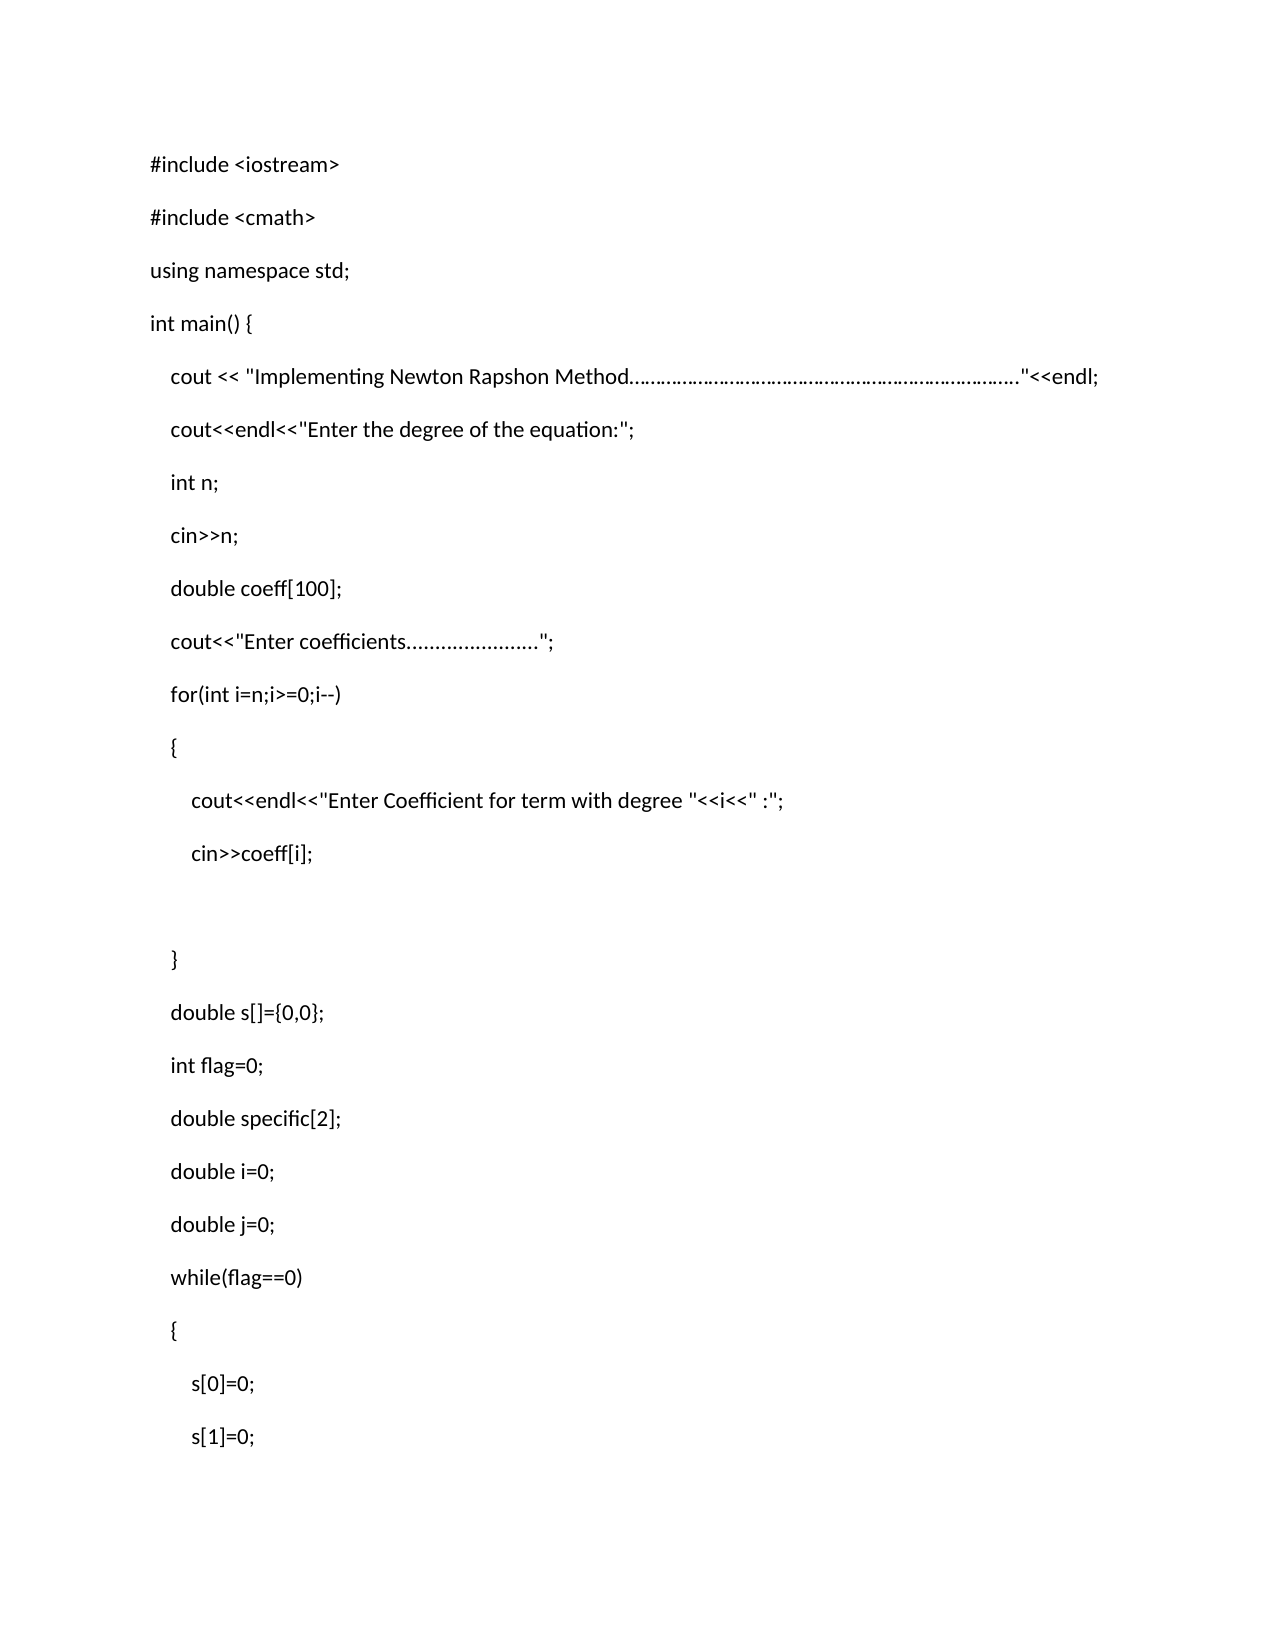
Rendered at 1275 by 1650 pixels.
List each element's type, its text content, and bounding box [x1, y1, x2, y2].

text double specific[2]; [150, 1104, 1125, 1132]
text int n; [150, 468, 1125, 496]
text double coeff[100]; [150, 574, 1125, 602]
text cout<<endl<<"Enter the degree of the equation:"; [150, 415, 1125, 443]
text cin>>coeff[i]; [150, 839, 1125, 867]
text s[1]=0; [150, 1422, 1125, 1451]
text { [150, 1316, 1125, 1344]
text #include <iostream> [150, 150, 1125, 178]
text using namespace std; [150, 256, 1125, 284]
text #include <cmath> [150, 203, 1125, 231]
text for(int i=n;i>=0;i--) [150, 680, 1125, 708]
text cout << "Implementing Newton Rapshon Method……………………………………………………………….."<<endl; [150, 362, 1125, 390]
text int main() { [150, 309, 1125, 337]
text } [150, 945, 1125, 973]
text while(flag==0) [150, 1263, 1125, 1291]
text { [150, 733, 1125, 761]
text double i=0; [150, 1157, 1125, 1185]
text int flag=0; [150, 1051, 1125, 1079]
text cin>>n; [150, 521, 1125, 549]
text cout<<"Enter coefficients......................."; [150, 627, 1125, 655]
text cout<<endl<<"Enter Coefficient for term with degree "<<i<<" :"; [150, 786, 1125, 814]
text s[0]=0; [150, 1369, 1125, 1397]
text double s[]={0,0}; [150, 998, 1125, 1026]
text double j=0; [150, 1210, 1125, 1238]
